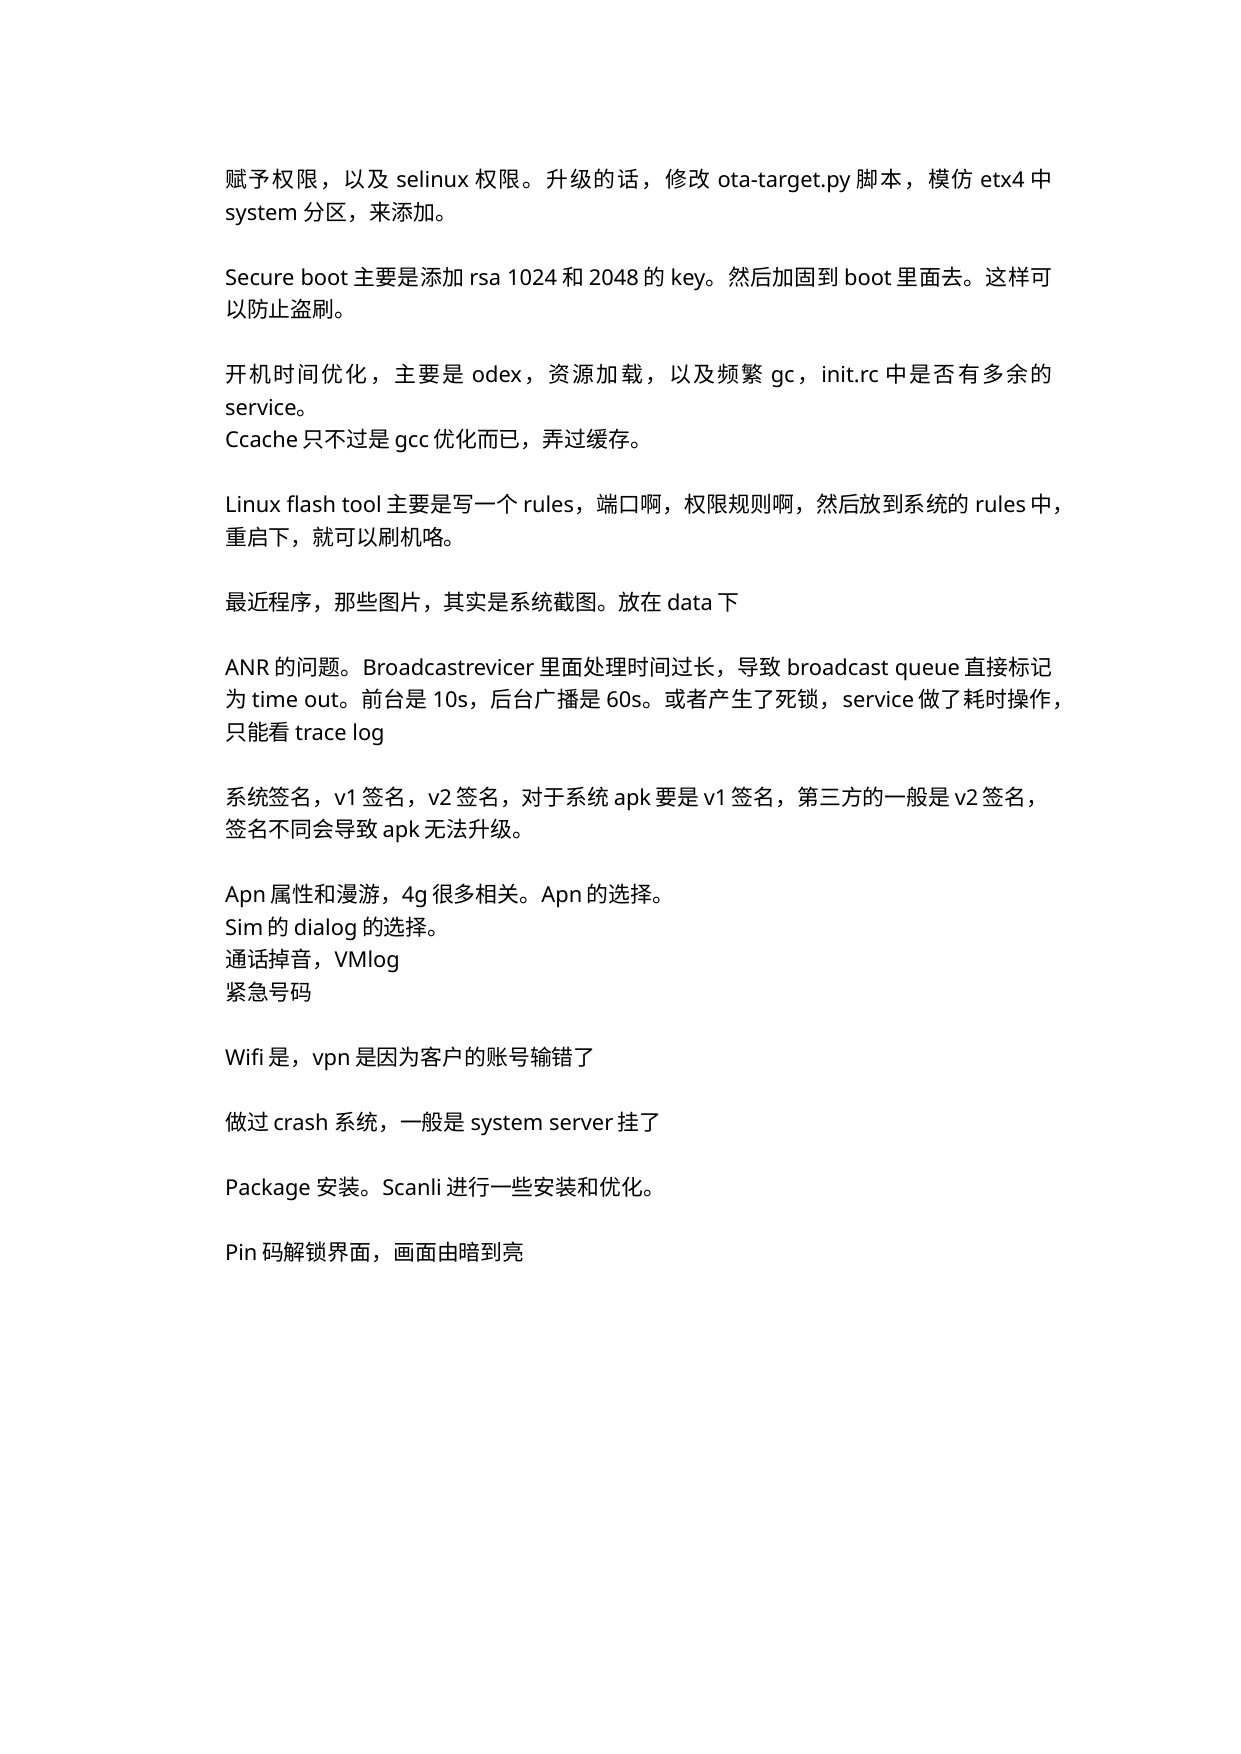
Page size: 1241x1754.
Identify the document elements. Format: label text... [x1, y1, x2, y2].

list 通话掉音，VMlog [225, 942, 1053, 974]
list Apn属性和漫游，4g很多相关。Apn的选择。 [225, 877, 1053, 909]
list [225, 162, 1053, 227]
list Secure boot主要是添加rsa 1024和2048的key。然后加固到boot里面去。这样可以防止盗刷。 [225, 259, 1053, 324]
list 系统签名，v1签名，v2签名，对于系统apk要是v1签名，第三方的一般是v2签名， [225, 779, 1053, 812]
list Wifi是，vpn是因为客户的账号输错了 [225, 1039, 1053, 1072]
list 开机时间优化，主要是odex，资源加载，以及频繁gc，init.rc中是否有多余的service。 [225, 357, 1053, 422]
list Pin码解锁界面，画面由暗到亮 [225, 1234, 1053, 1267]
list ANR的问题。Broadcastrevicer里面处理时间过长，导致broadcast queue直接标记为time out。前台是10s，后台广播是60s。或者产生了死锁，service做了耗时操作，只能看trace log [225, 649, 1053, 747]
list Sim的dialog的选择。 [225, 909, 1053, 942]
list Ccache只不过是gcc优化而已，弄过缓存。 [225, 422, 1053, 454]
list 紧急号码 [225, 974, 1053, 1007]
list Linux flash tool主要是写一个rules，端口啊，权限规则啊，然后放到系统的rules中，重启下，就可以刷机咯。 [225, 487, 1053, 552]
list 最近程序，那些图片，其实是系统截图。放在data下 [225, 584, 1053, 617]
list Package 安装。Scanli进行一些安装和优化。 [225, 1169, 1053, 1202]
list 做过crash 系统，一般是 system server挂了 [225, 1104, 1053, 1137]
list 签名不同会导致apk无法升级。 [225, 812, 1053, 844]
